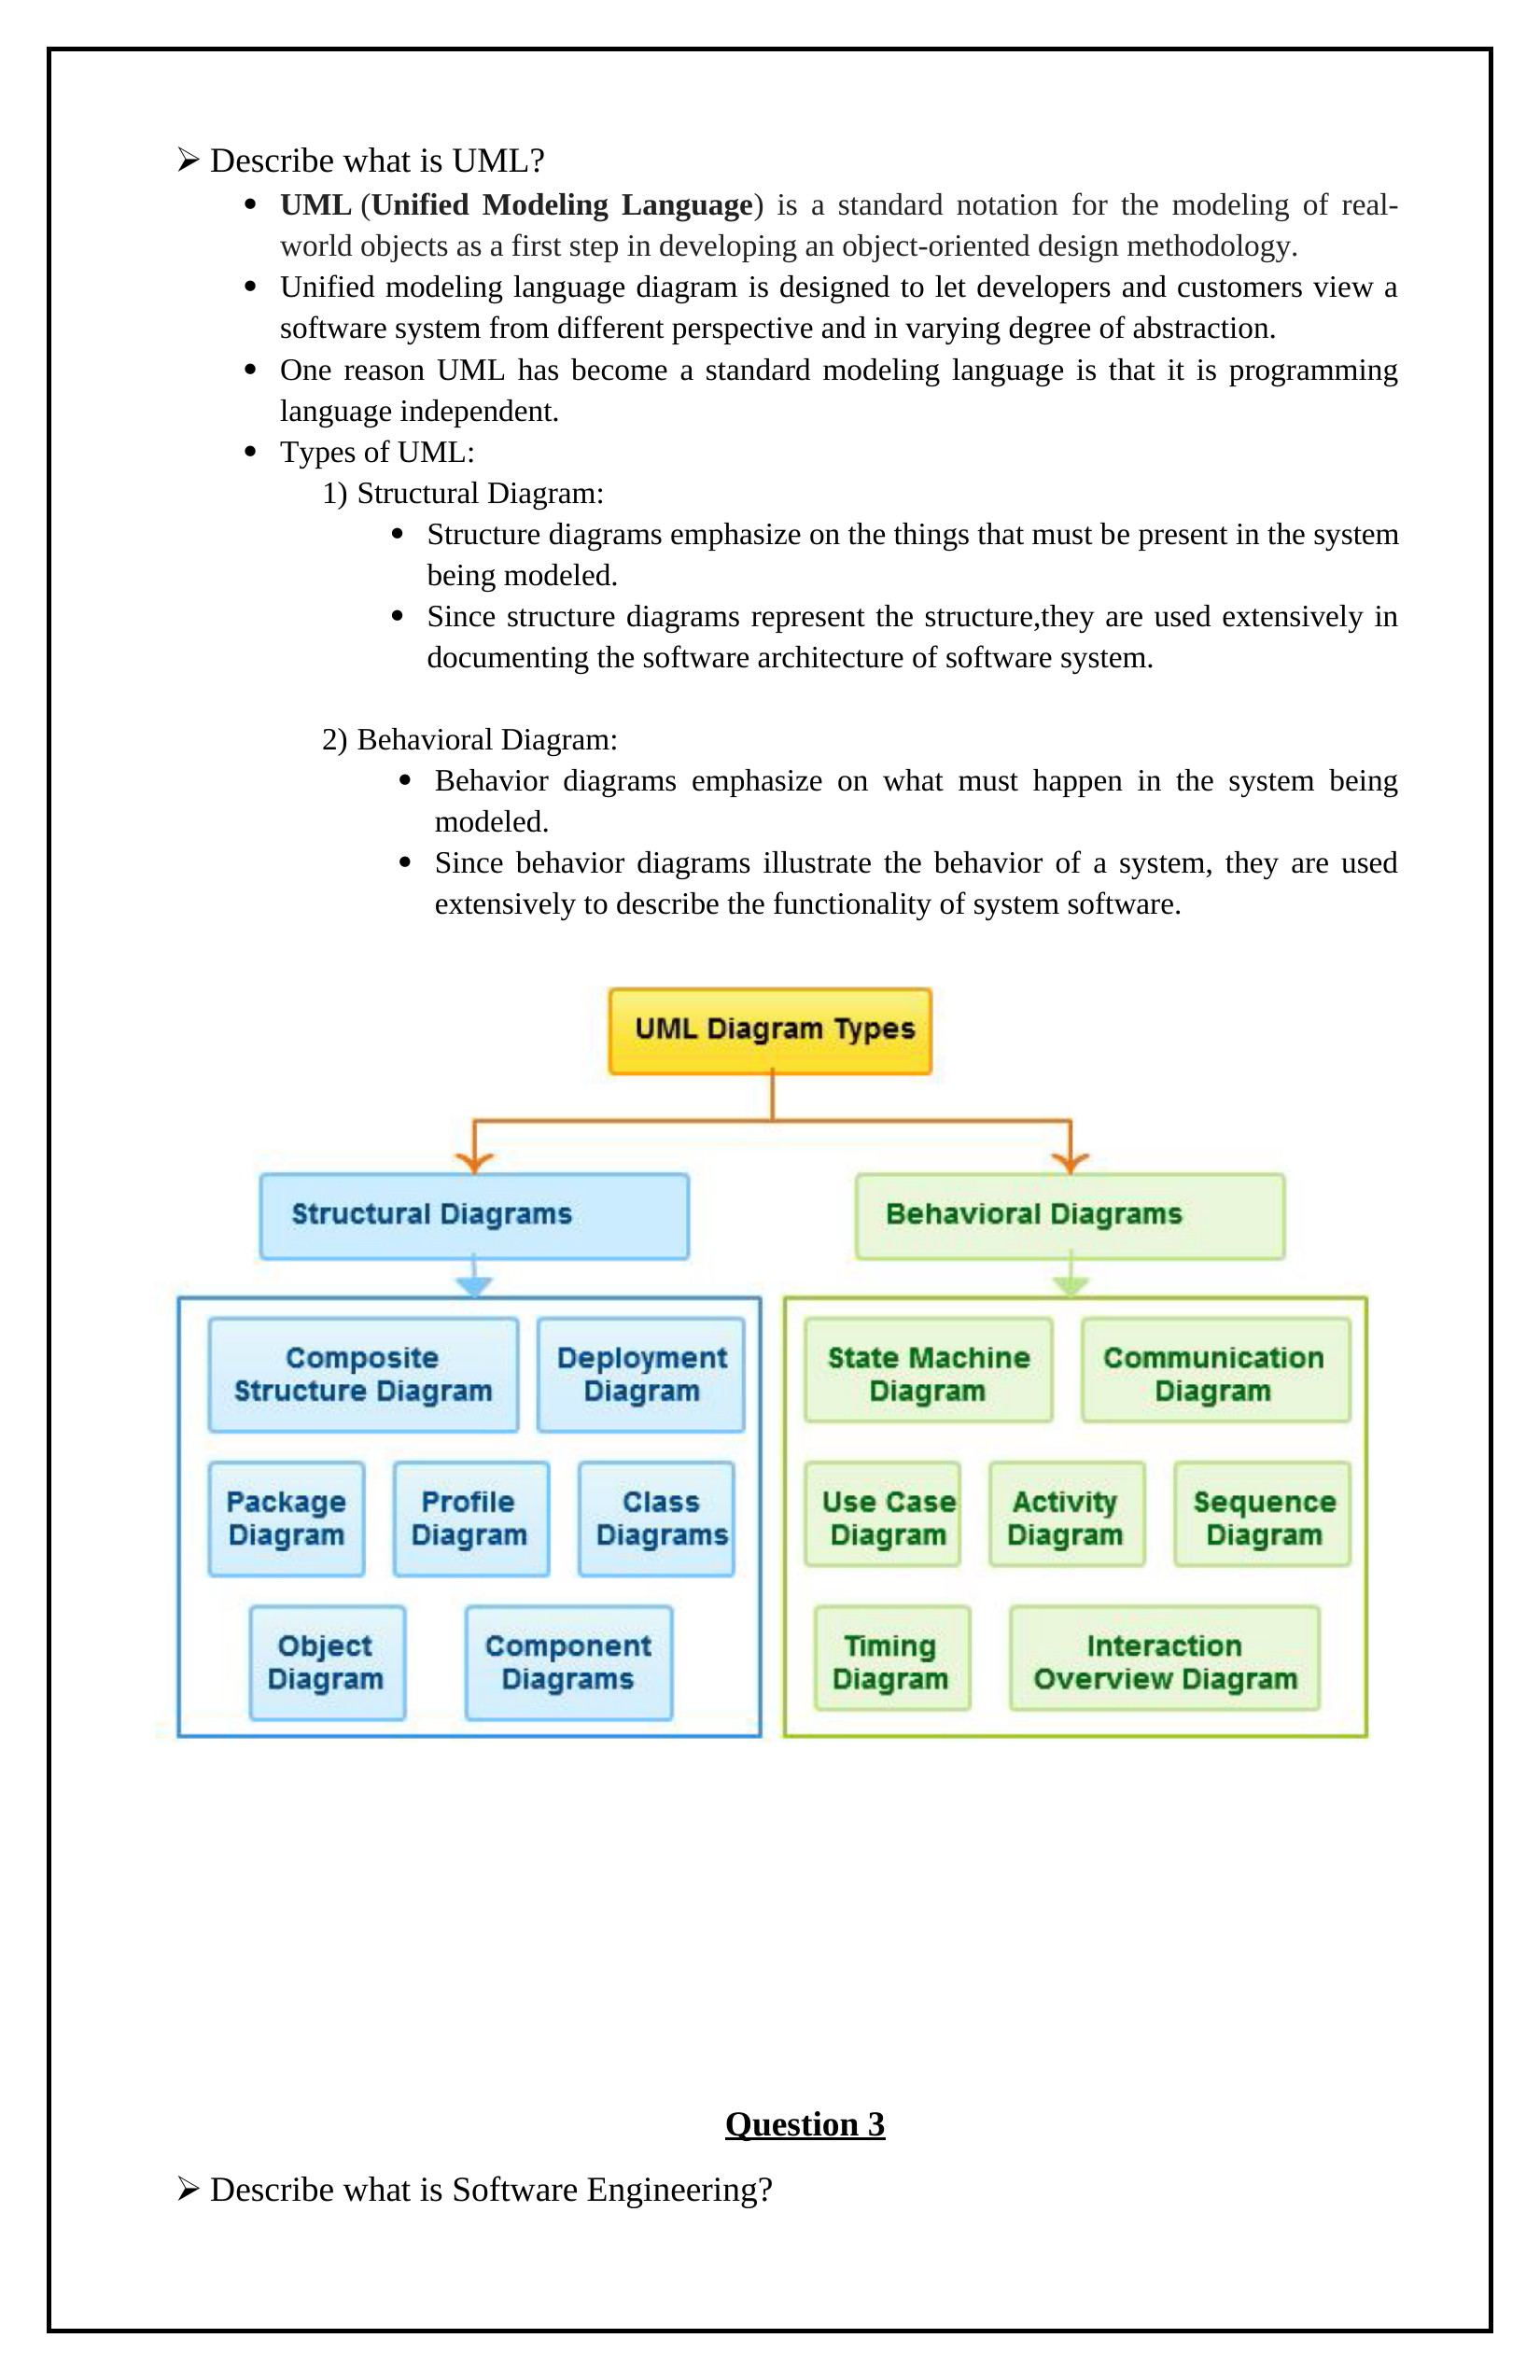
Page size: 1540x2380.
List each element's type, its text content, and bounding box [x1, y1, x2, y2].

list Structure diagrams emphasize on the things that must be present in the system being modeled. [392, 515, 1400, 592]
list Structural Diagram: [322, 474, 1400, 510]
list Describe what is UML? [175, 140, 1400, 180]
list UML (Unified Modeling Language) is a standard notation for the modeling of real-world objects as a first step in developing an object-oriented design methodology. [245, 186, 1400, 263]
list Since behavior diagrams illustrate the behavior of a system, they are used extensively to describe the functionality of system software. [399, 844, 1400, 921]
list Behavioral Diagram: [322, 721, 1400, 757]
list Behavior diagrams emphasize on what must happen in the system being modeled. [399, 762, 1400, 839]
text Question 3 [210, 2103, 1400, 2143]
list Types of UML: [245, 433, 1400, 469]
list One reason UML has become a standard modeling language is that it is programming language independent. [245, 351, 1400, 427]
list Unified modeling language diagram is designed to let developers and customers view a software system from different perspective and in varying degree of abstraction. [245, 269, 1400, 345]
list Since structure diagrams represent the structure,they are used extensively in documenting the software architecture of software system. [392, 597, 1400, 675]
list Describe what is Software Engineering? [175, 2169, 1400, 2209]
picture [140, 987, 1400, 1776]
